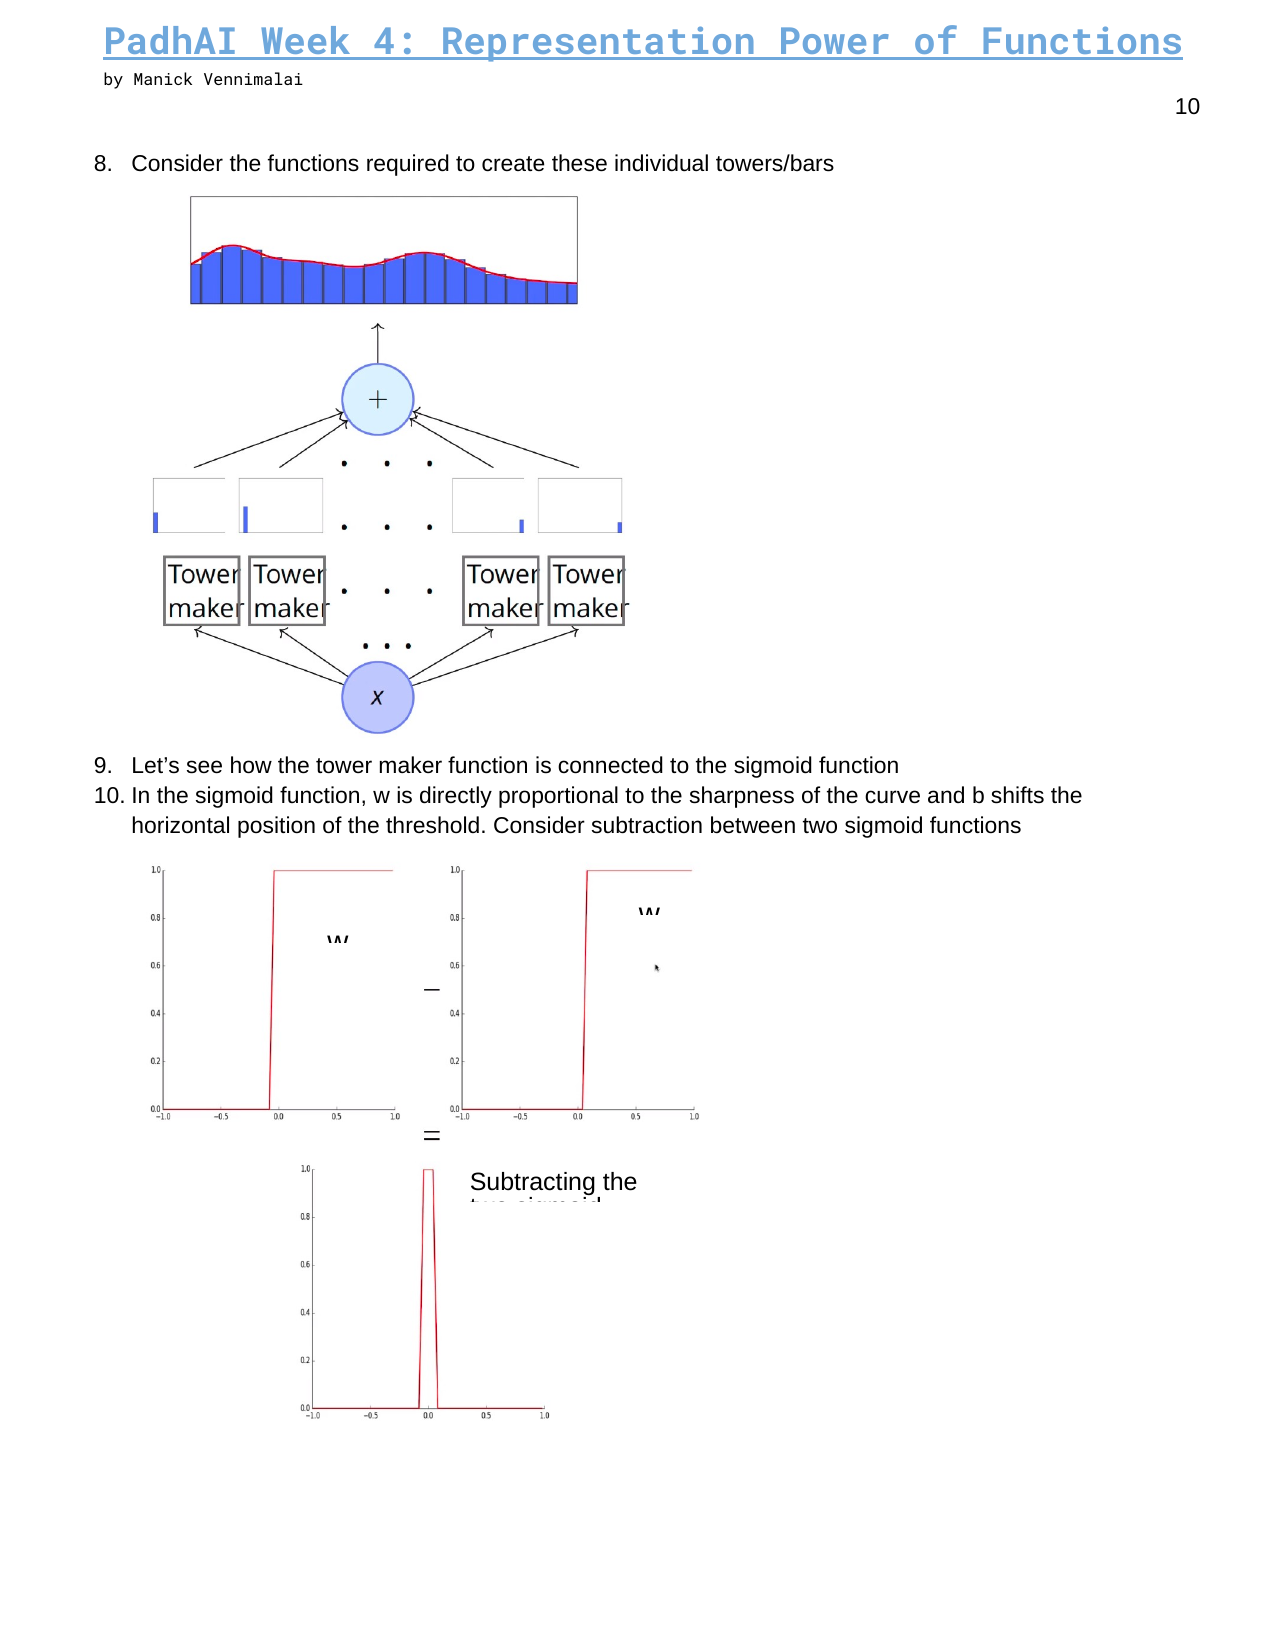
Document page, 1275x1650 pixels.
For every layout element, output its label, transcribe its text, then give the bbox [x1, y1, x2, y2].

picture [131, 842, 715, 1442]
list Let’s see how the tower maker function is connected to the sigmoid function [94, 752, 1125, 778]
picture [131, 180, 648, 748]
